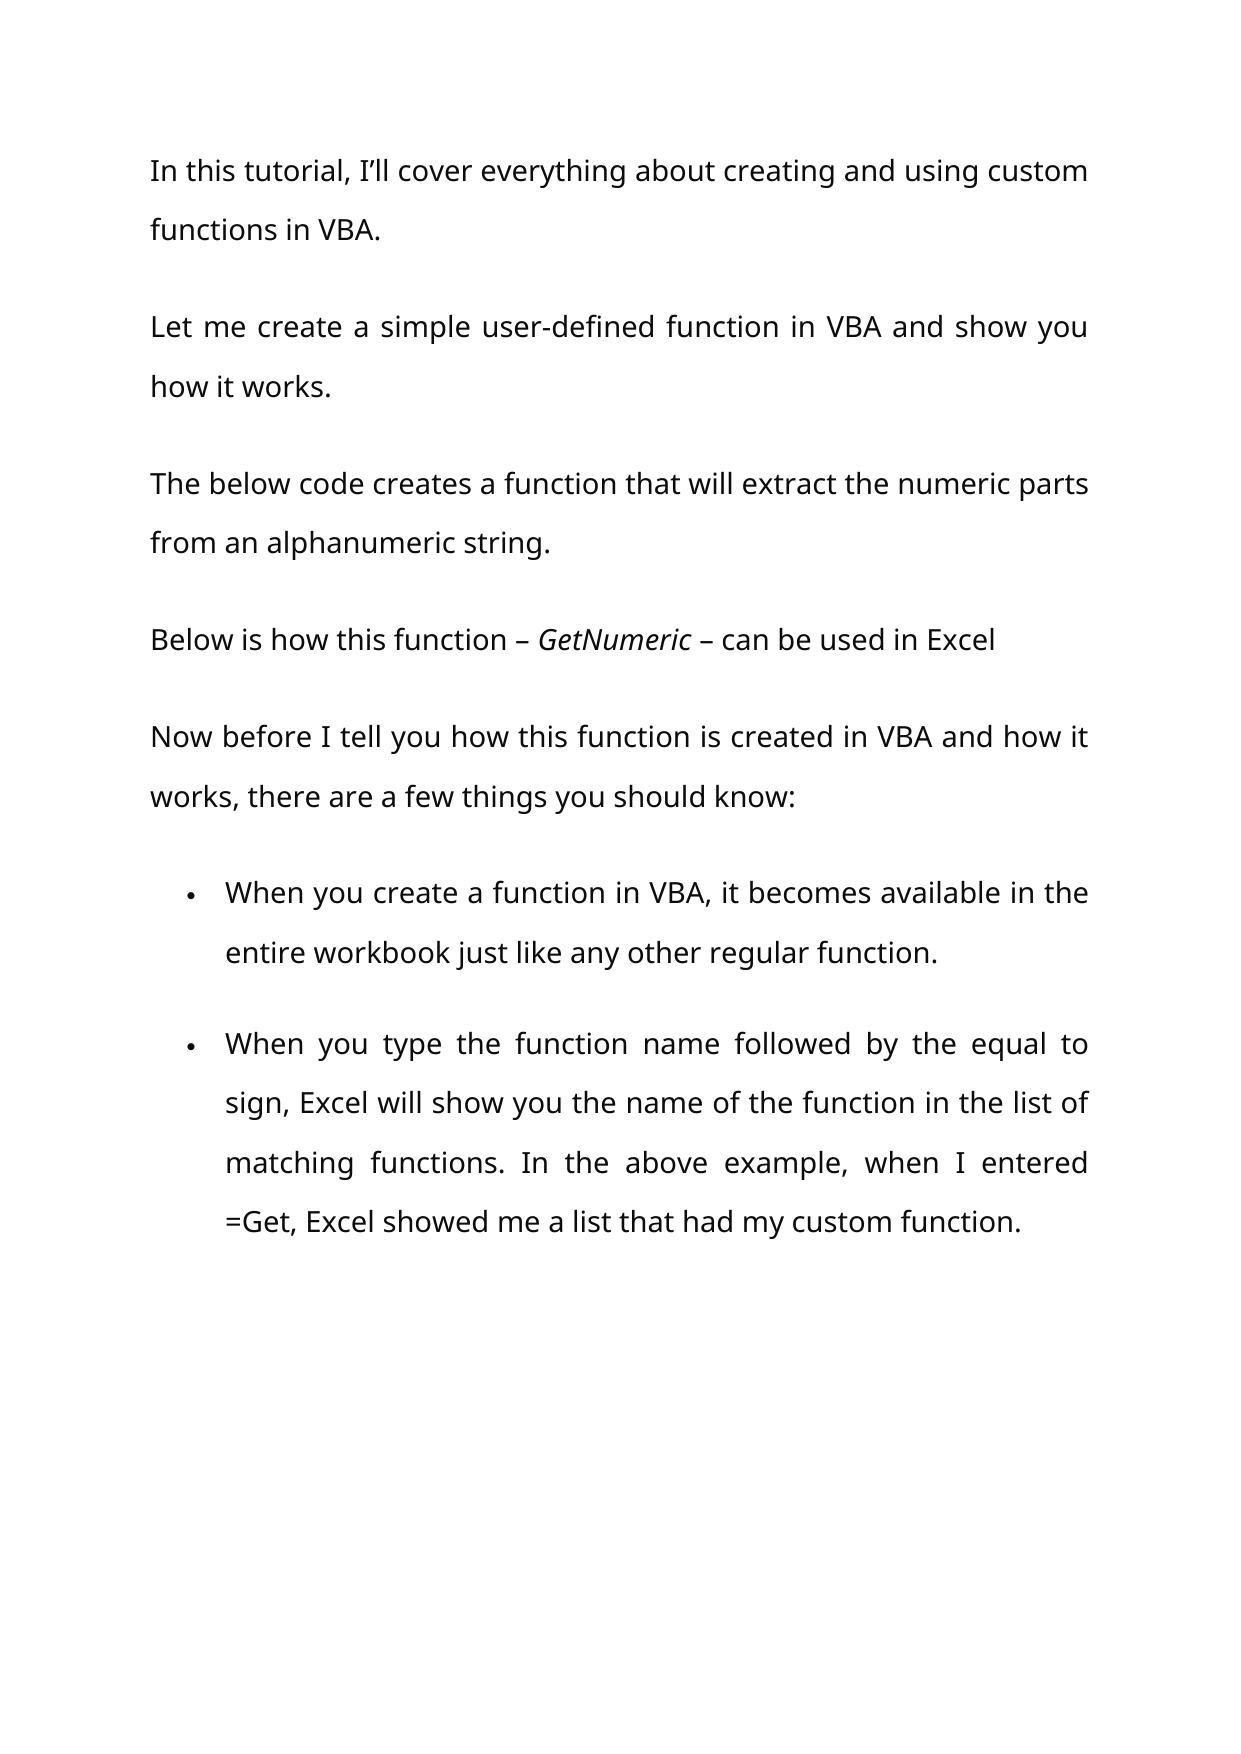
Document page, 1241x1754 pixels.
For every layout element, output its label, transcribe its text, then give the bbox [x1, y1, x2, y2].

list When you type the function name followed by the equal to sign, Excel will show you the name of the function in the list of matching functions. In the above example, when I entered =Get, Excel showed me a list that had my custom function. [187, 1023, 1090, 1241]
text Now before I tell you how this function is created in VBA and how it works, there are a few things you should know: [150, 716, 1090, 816]
list When you create a function in VBA, it becomes available in the entire workbook just like any other regular function. [187, 873, 1090, 972]
text Let me create a simple user-defined function in VBA and show you how it works. [150, 306, 1090, 406]
text The below code creates a function that will extract the numeric parts from an alphanumeric string. [150, 463, 1090, 562]
text Below is how this function – GetNumeric – can be used in Excel [150, 619, 1090, 659]
text In this tutorial, I’ll cover everything about creating and using custom functions in VBA. [150, 150, 1090, 249]
